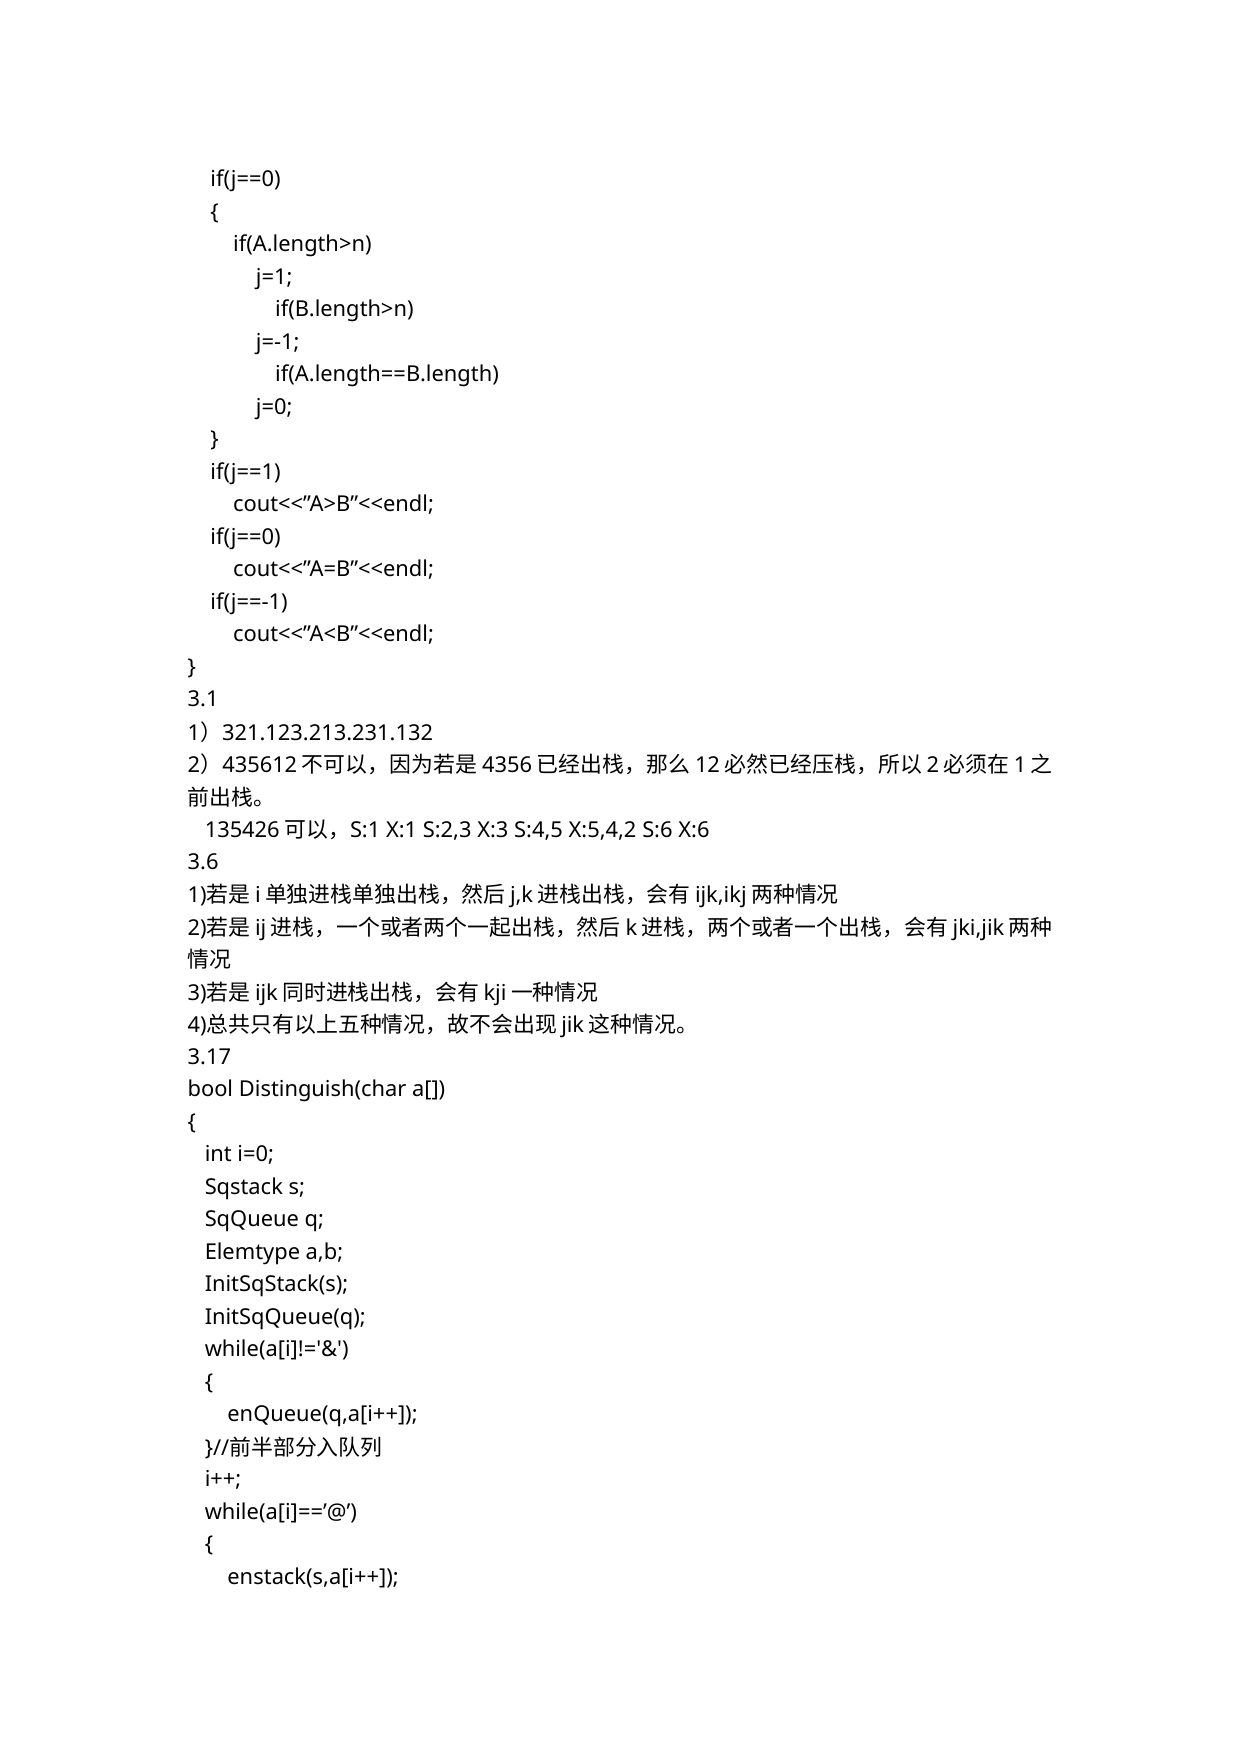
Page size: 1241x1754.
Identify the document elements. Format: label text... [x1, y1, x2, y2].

list enQueue(q,a[i++]); [187, 1397, 1053, 1429]
list } [187, 422, 1053, 454]
list { [187, 1527, 1053, 1559]
list 2）435612不可以，因为若是4356已经出栈，那么12必然已经压栈，所以2必须在1之 前出栈。 [187, 747, 1053, 812]
list cout<<”A>B”<<endl; [187, 487, 1053, 519]
list int i=0; [187, 1137, 1053, 1169]
list if(j==0) [187, 162, 1053, 194]
list if(j==0) [187, 519, 1053, 552]
list 若是ijk同时进栈出栈，会有kji一种情况 [187, 974, 1053, 1007]
list 总共只有以上五种情况，故不会出现jik这种情况。 [187, 1007, 1053, 1039]
list Sqstack s; [187, 1169, 1053, 1202]
list 3.6 [187, 844, 1053, 877]
list while(a[i]!='&') [187, 1332, 1053, 1364]
list 若是i单独进栈单独出栈，然后j,k进栈出栈，会有ijk,ikj两种情况 [187, 877, 1053, 909]
list while(a[i]==’@’) [187, 1494, 1053, 1527]
list if(j==1) [187, 454, 1053, 487]
list j=-1; [187, 324, 1053, 357]
list 3.1 [187, 682, 1053, 714]
list i++; [187, 1462, 1053, 1494]
list if(j==-1) [187, 584, 1053, 617]
list j=0; [187, 389, 1053, 422]
list if(B.length>n) [187, 292, 1053, 324]
list 若是ij进栈，一个或者两个一起出栈，然后k进栈，两个或者一个出栈，会有jki,jik两种情况 [187, 909, 1053, 974]
list if(A.length>n) [187, 227, 1053, 259]
list Elemtype a,b; [187, 1234, 1053, 1267]
list j=1; [187, 259, 1053, 292]
list if(A.length==B.length) [187, 357, 1053, 389]
list SqQueue q; [187, 1202, 1053, 1234]
list { [187, 194, 1053, 227]
list enstack(s,a[i++]); [187, 1559, 1053, 1592]
list { [187, 1364, 1053, 1397]
list } [187, 649, 1053, 682]
list { [187, 1104, 1053, 1137]
list InitSqStack(s); [187, 1267, 1053, 1299]
list cout<<”A=B”<<endl; [187, 552, 1053, 584]
list 1）321.123.213.231.132 [187, 714, 1053, 747]
list bool Distinguish(char a[]) [187, 1072, 1053, 1104]
list InitSqQueue(q); [187, 1299, 1053, 1332]
list 135426可以，S:1 X:1 S:2,3 X:3 S:4,5 X:5,4,2 S:6 X:6 [187, 812, 1053, 844]
list cout<<”A<B”<<endl; [187, 617, 1053, 649]
list }//前半部分入队列 [187, 1429, 1053, 1462]
list 3.17 [187, 1039, 1053, 1072]
